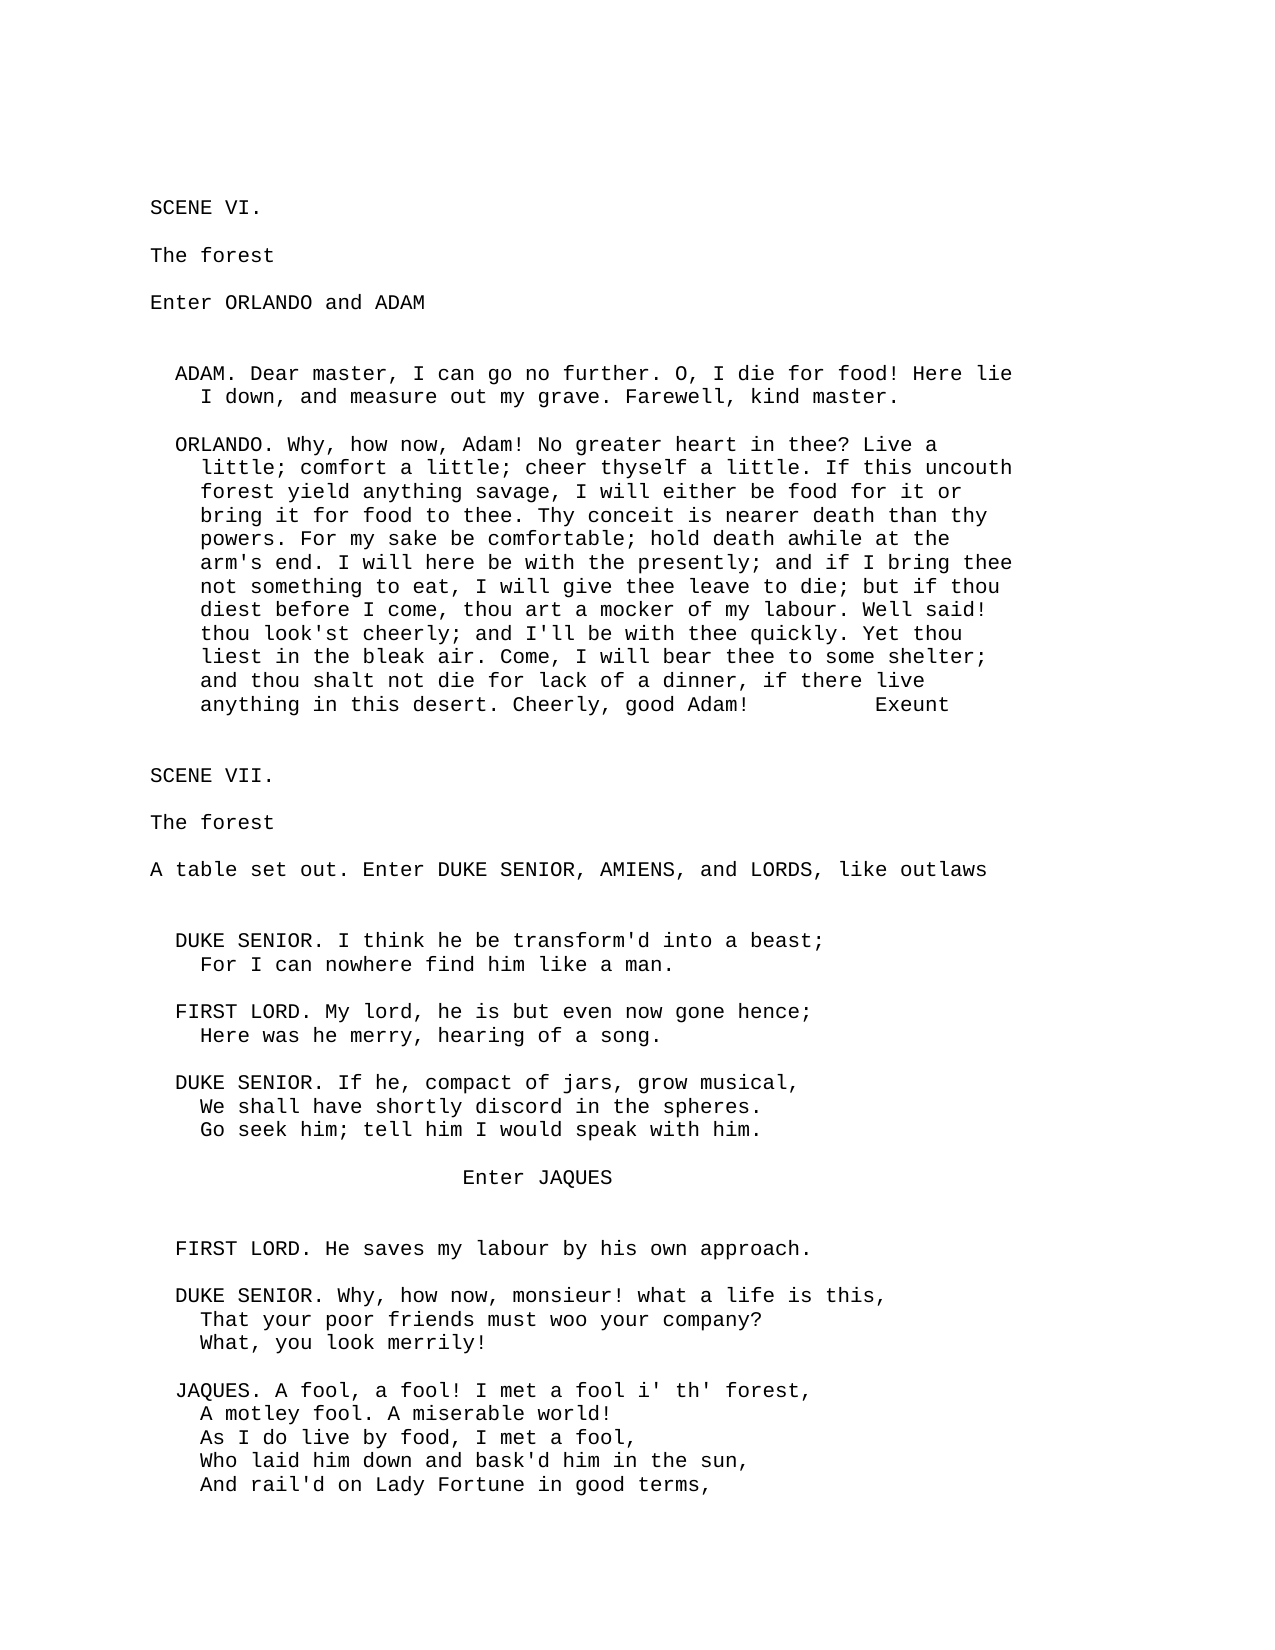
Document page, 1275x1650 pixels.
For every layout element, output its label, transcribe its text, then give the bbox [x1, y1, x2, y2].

text A motley fool. A miserable world! [150, 1403, 1125, 1427]
text anything in this desert. Cheerly, good Adam! Exeunt [150, 694, 1125, 717]
text That your poor friends must woo your company? [150, 1309, 1125, 1332]
text SCENE VI. [150, 197, 1125, 221]
text Who laid him down and bask'd him in the sun, [150, 1451, 1125, 1474]
text ORLANDO. Why, how now, Adam! No greater heart in thee? Live a [150, 434, 1125, 457]
text bring it for food to thee. Thy conceit is nearer death than thy [150, 505, 1125, 528]
text little; comfort a little; cheer thyself a little. If this uncouth [150, 457, 1125, 481]
text powers. For my sake be comfortable; hold death awhile at the [150, 528, 1125, 552]
text JAQUES. A fool, a fool! I met a fool i' th' forest, [150, 1379, 1125, 1403]
text We shall have shortly discord in the spheres. [150, 1096, 1125, 1119]
text FIRST LORD. My lord, he is but even now gone hence; [150, 1001, 1125, 1025]
text Go seek him; tell him I would speak with him. [150, 1119, 1125, 1143]
text arm's end. I will here be with the presently; and if I bring thee [150, 552, 1125, 576]
text For I can nowhere find him like a man. [150, 954, 1125, 978]
text not something to eat, I will give thee leave to die; but if thou [150, 576, 1125, 599]
text What, you look merrily! [150, 1332, 1125, 1356]
text SCENE VII. [150, 765, 1125, 788]
text FIRST LORD. He saves my labour by his own approach. [150, 1238, 1125, 1261]
text DUKE SENIOR. If he, compact of jars, grow musical, [150, 1072, 1125, 1096]
text As I do live by food, I met a fool, [150, 1427, 1125, 1451]
text Enter ORLANDO and ADAM [150, 292, 1125, 316]
text The forest [150, 812, 1125, 836]
text diest before I come, thou art a mocker of my labour. Well said! [150, 599, 1125, 623]
text Enter JAQUES [150, 1167, 1125, 1190]
text ADAM. Dear master, I can go no further. O, I die for food! Here lie [150, 363, 1125, 386]
text DUKE SENIOR. I think he be transform'd into a beast; [150, 930, 1125, 954]
text liest in the bleak air. Come, I will bear thee to some shelter; [150, 647, 1125, 670]
text I down, and measure out my grave. Farewell, kind master. [150, 386, 1125, 410]
text And rail'd on Lady Fortune in good terms, [150, 1474, 1125, 1498]
text Here was he merry, hearing of a song. [150, 1025, 1125, 1048]
text forest yield anything savage, I will either be food for it or [150, 481, 1125, 505]
text DUKE SENIOR. Why, how now, monsieur! what a life is this, [150, 1285, 1125, 1309]
text The forest [150, 244, 1125, 268]
text and thou shalt not die for lack of a dinner, if there live [150, 670, 1125, 694]
text thou look'st cheerly; and I'll be with thee quickly. Yet thou [150, 623, 1125, 647]
text A table set out. Enter DUKE SENIOR, AMIENS, and LORDS, like outlaws [150, 859, 1125, 883]
